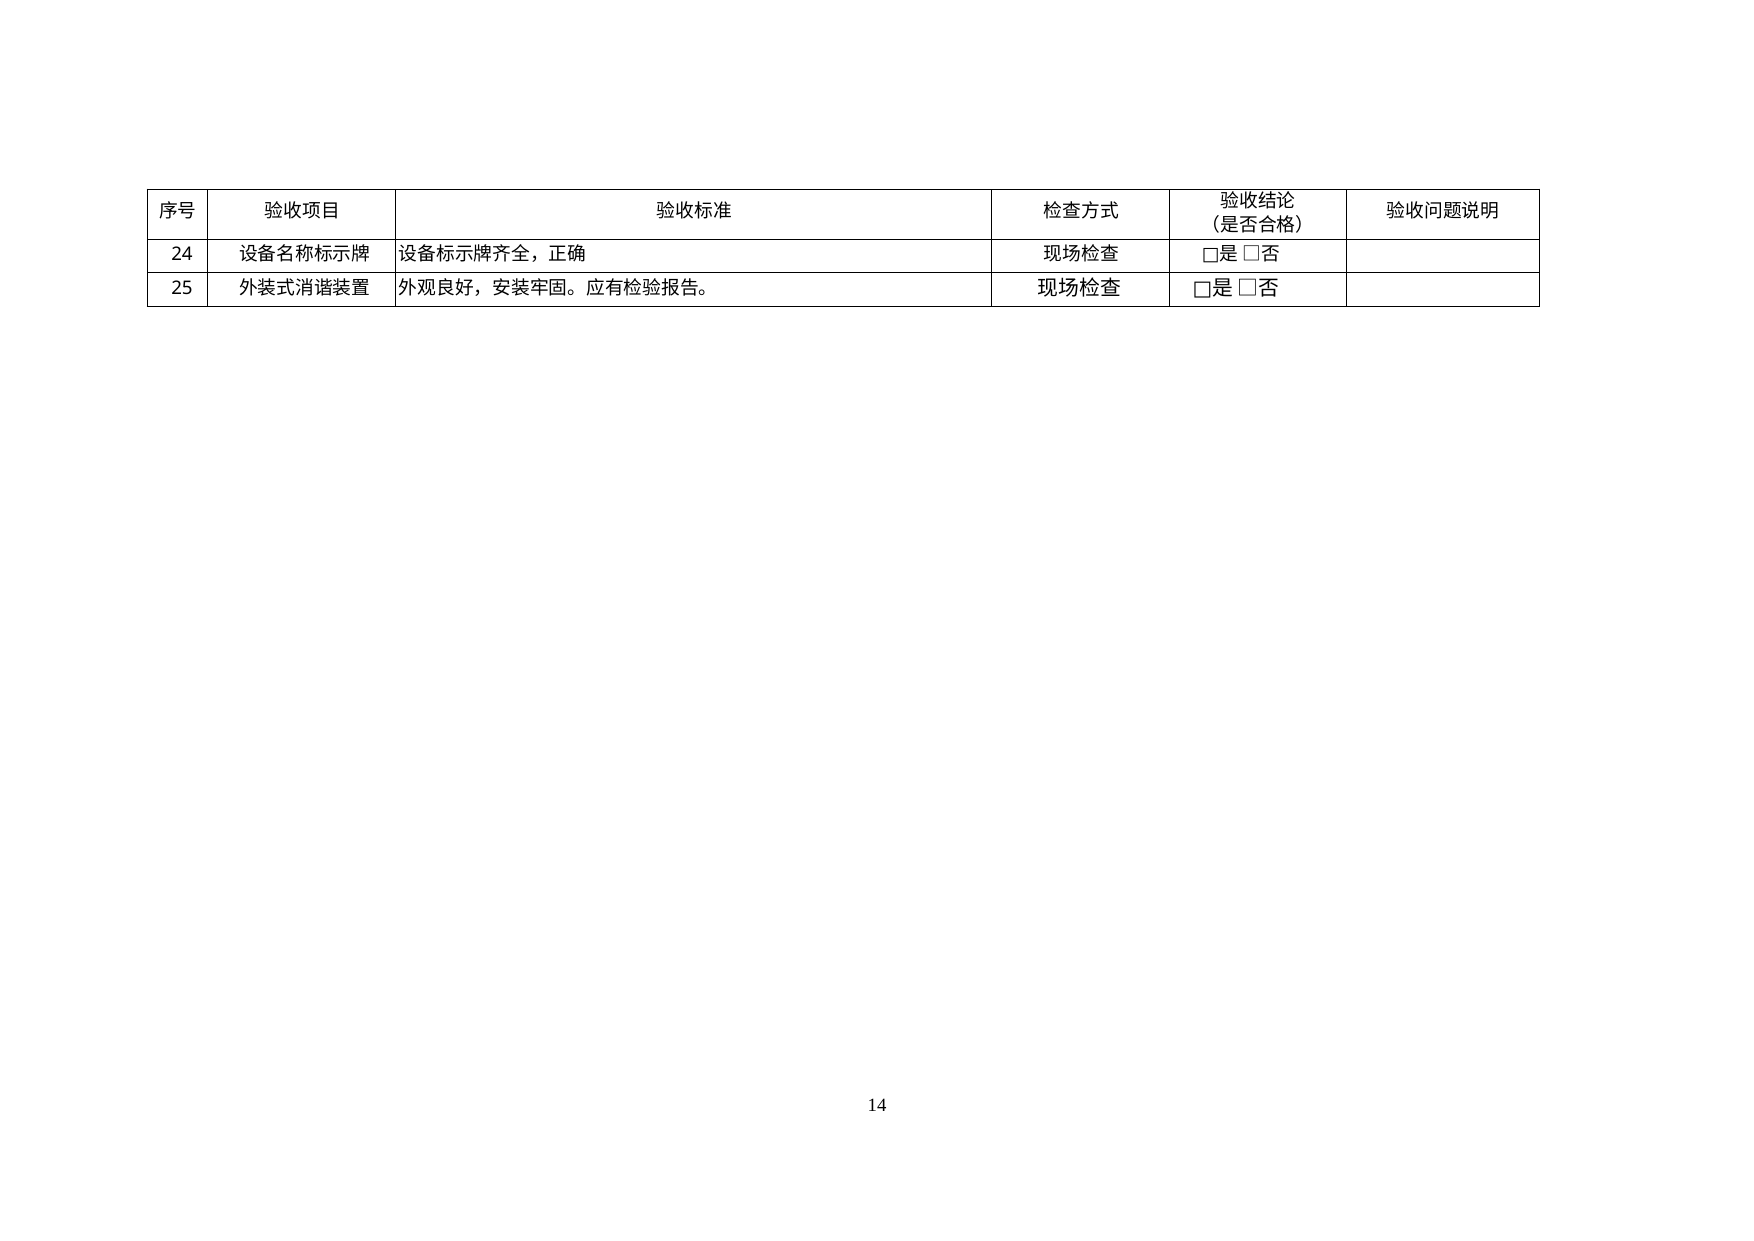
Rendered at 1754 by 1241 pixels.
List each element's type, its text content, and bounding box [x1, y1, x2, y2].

text 14 [867, 1094, 1754, 1115]
